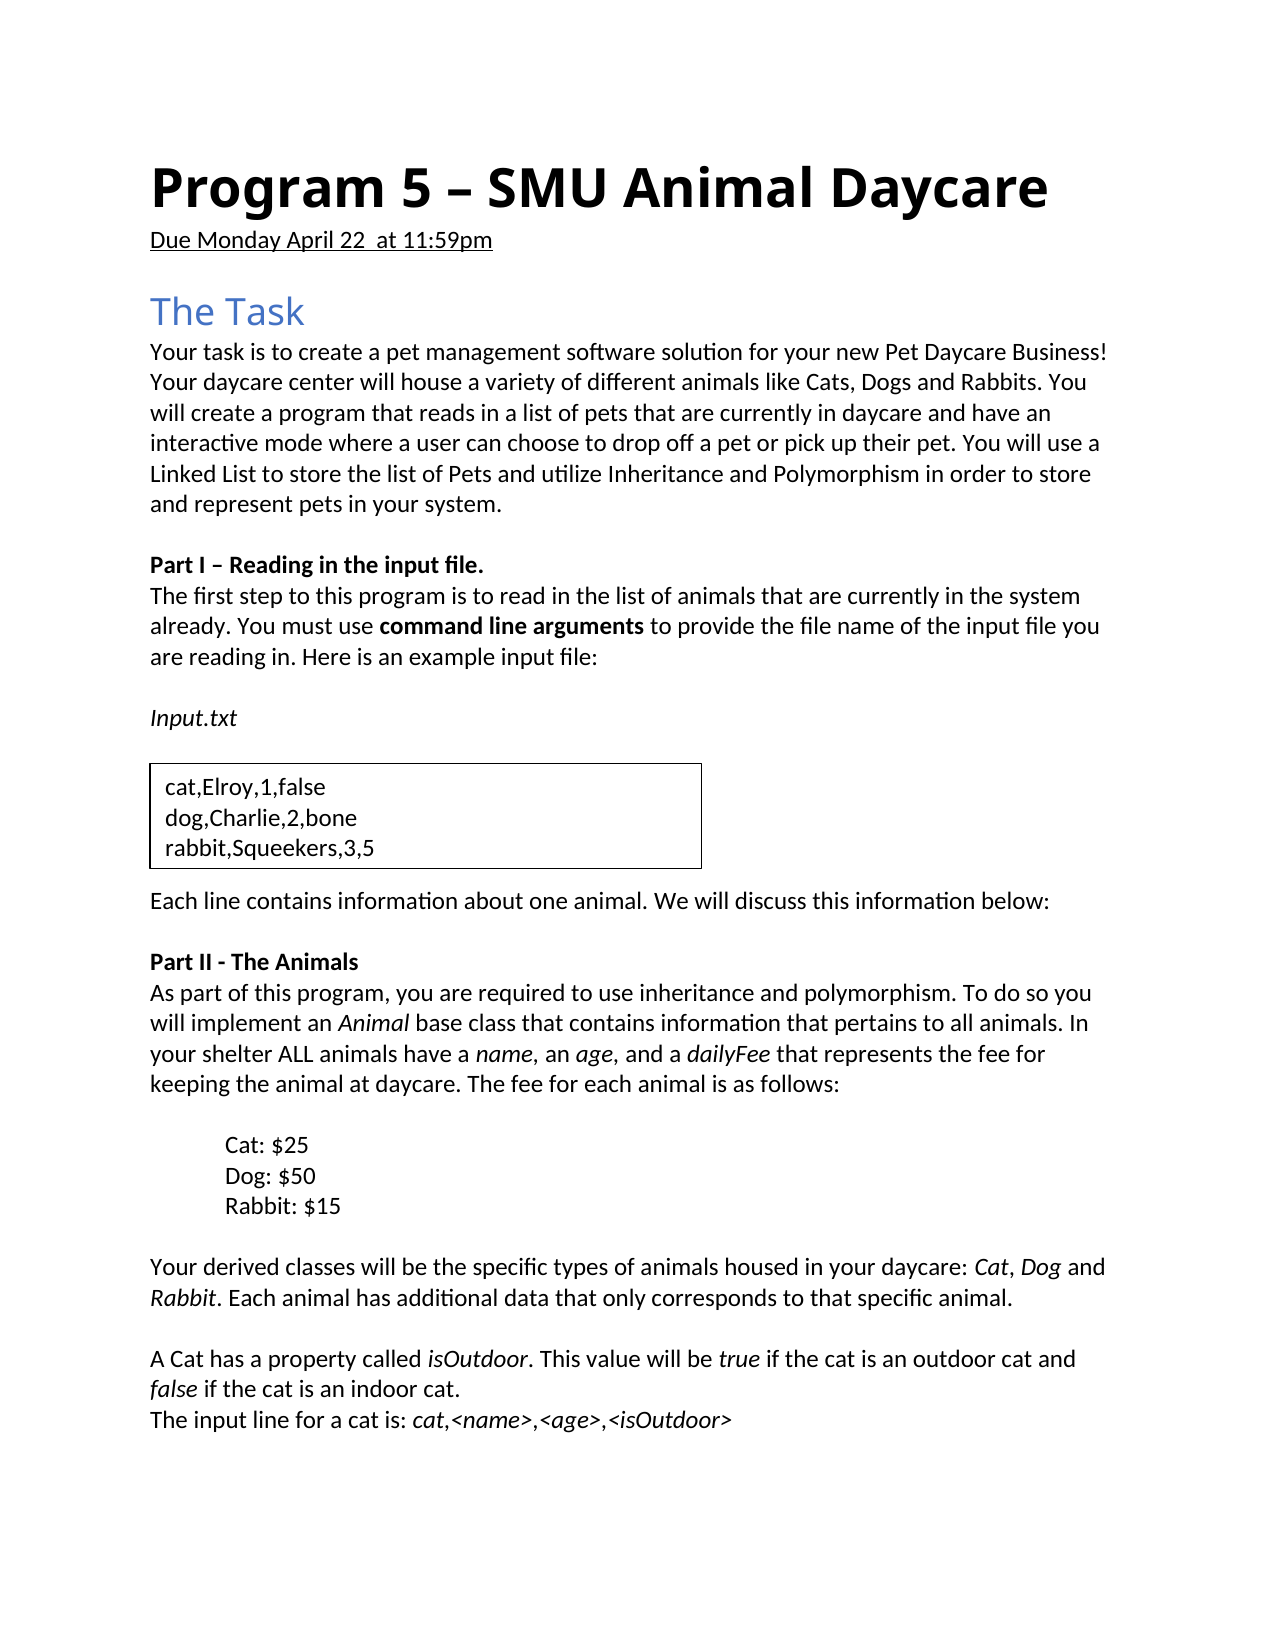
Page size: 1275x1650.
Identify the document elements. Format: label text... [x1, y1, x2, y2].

text Program 5 – SMU Animal Daycare [150, 150, 1125, 224]
text Part II - The Animals [150, 946, 1125, 977]
text Rabbit: $15 [150, 1190, 1125, 1221]
text A Cat has a property called isOutdoor. This value will be true if the cat is an outdoor cat and false if the cat is an indoor cat. [150, 1343, 1125, 1404]
text Cat: $25 [150, 1129, 1125, 1160]
text Due Monday April 22 at 11:59pm [150, 224, 1125, 254]
text Part I – Reading in the input file. [150, 549, 1125, 580]
text Dog: $50 [150, 1160, 1125, 1190]
text Your derived classes will be the specific types of animals housed in your daycare: Cat, Dog and Rabbit. Each animal has additional data that only corresponds to that specific animal. [150, 1251, 1125, 1312]
text The input line for a cat is: cat,<name>,<age>,<isOutdoor> [150, 1404, 1125, 1434]
text The first step to this program is to read in the list of animals that are currently in the system already. You must use command line arguments to provide the file name of the input file you are reading in. Here is an example input file: [150, 580, 1125, 672]
text Input.txt [150, 702, 1125, 733]
text Each line contains information about one animal. We will discuss this information below: [150, 885, 1125, 916]
text Your task is to create a pet management software solution for your new Pet Daycare Business! Your daycare center will house a variety of different animals like Cats, Dogs and Rabbits. You will create a program that reads in a list of pets that are currently in daycare and have an interactive mode where a user can choose to drop off a pet or pick up their pet. You will use a Linked List to store the list of Pets and utilize Inheritance and Polymorphism in order to store and represent pets in your system. [150, 336, 1125, 519]
text As part of this program, you are required to use inheritance and polymorphism. To do so you will implement an Animal base class that contains information that pertains to all animals. In your shelter ALL animals have a name, an age, and a dailyFee that represents the fee for keeping the animal at daycare. The fee for each animal is as follows: [150, 977, 1125, 1099]
text The Task [150, 285, 1125, 336]
